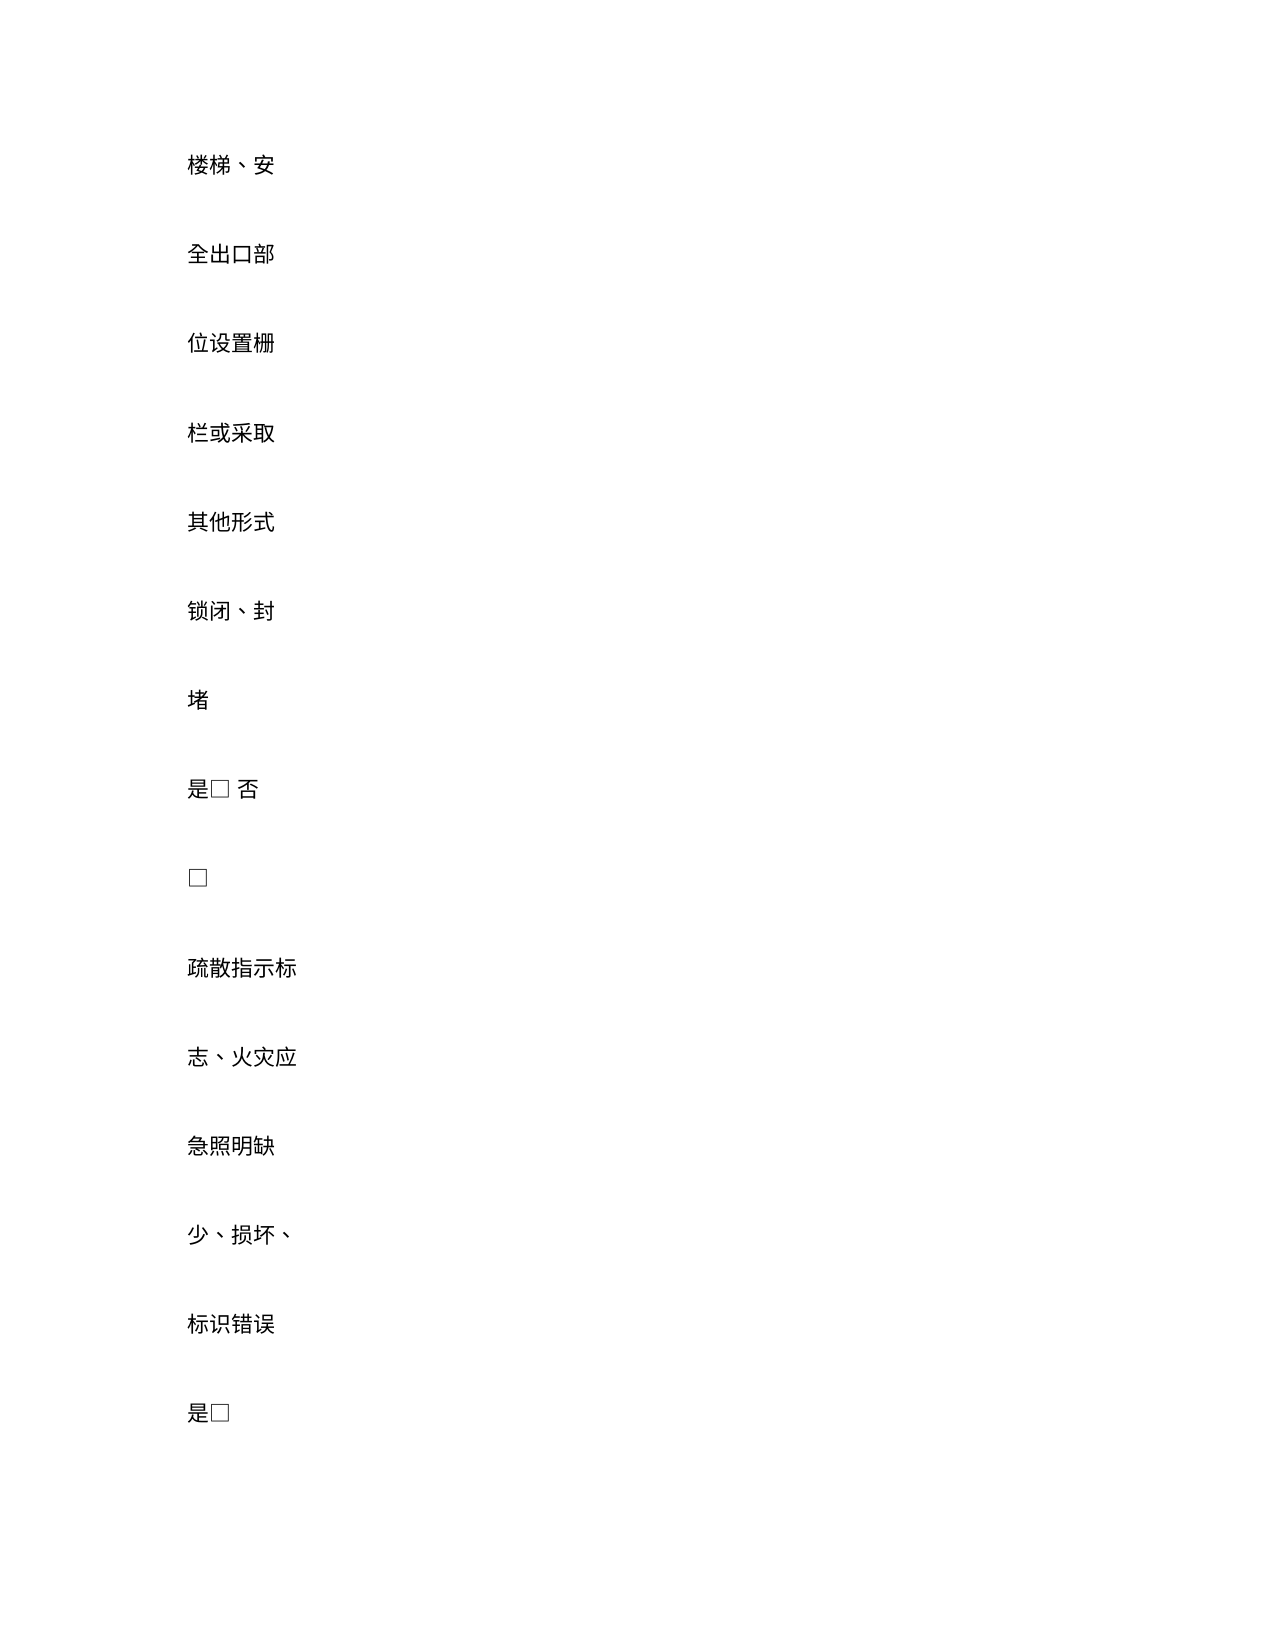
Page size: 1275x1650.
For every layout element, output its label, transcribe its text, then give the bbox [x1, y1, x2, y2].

text 其他形式 [187, 507, 1087, 571]
text 锁闭、封 [187, 596, 1087, 660]
text 楼梯、安 [187, 150, 1087, 214]
text 是□ 否 [187, 774, 1087, 838]
text 志、火灾应 [187, 1042, 1087, 1106]
text 标识错误 [187, 1309, 1087, 1373]
text 位设置栅 [187, 328, 1087, 392]
text 是□ [187, 1398, 1087, 1462]
text 急照明缺 [187, 1131, 1087, 1195]
text □ [187, 863, 1087, 927]
text 少、损坏、 [187, 1220, 1087, 1284]
text 栏或采取 [187, 417, 1087, 481]
text 堵 [187, 685, 1087, 749]
text 全出口部 [187, 239, 1087, 303]
text 疏散指示标 [187, 952, 1087, 1016]
